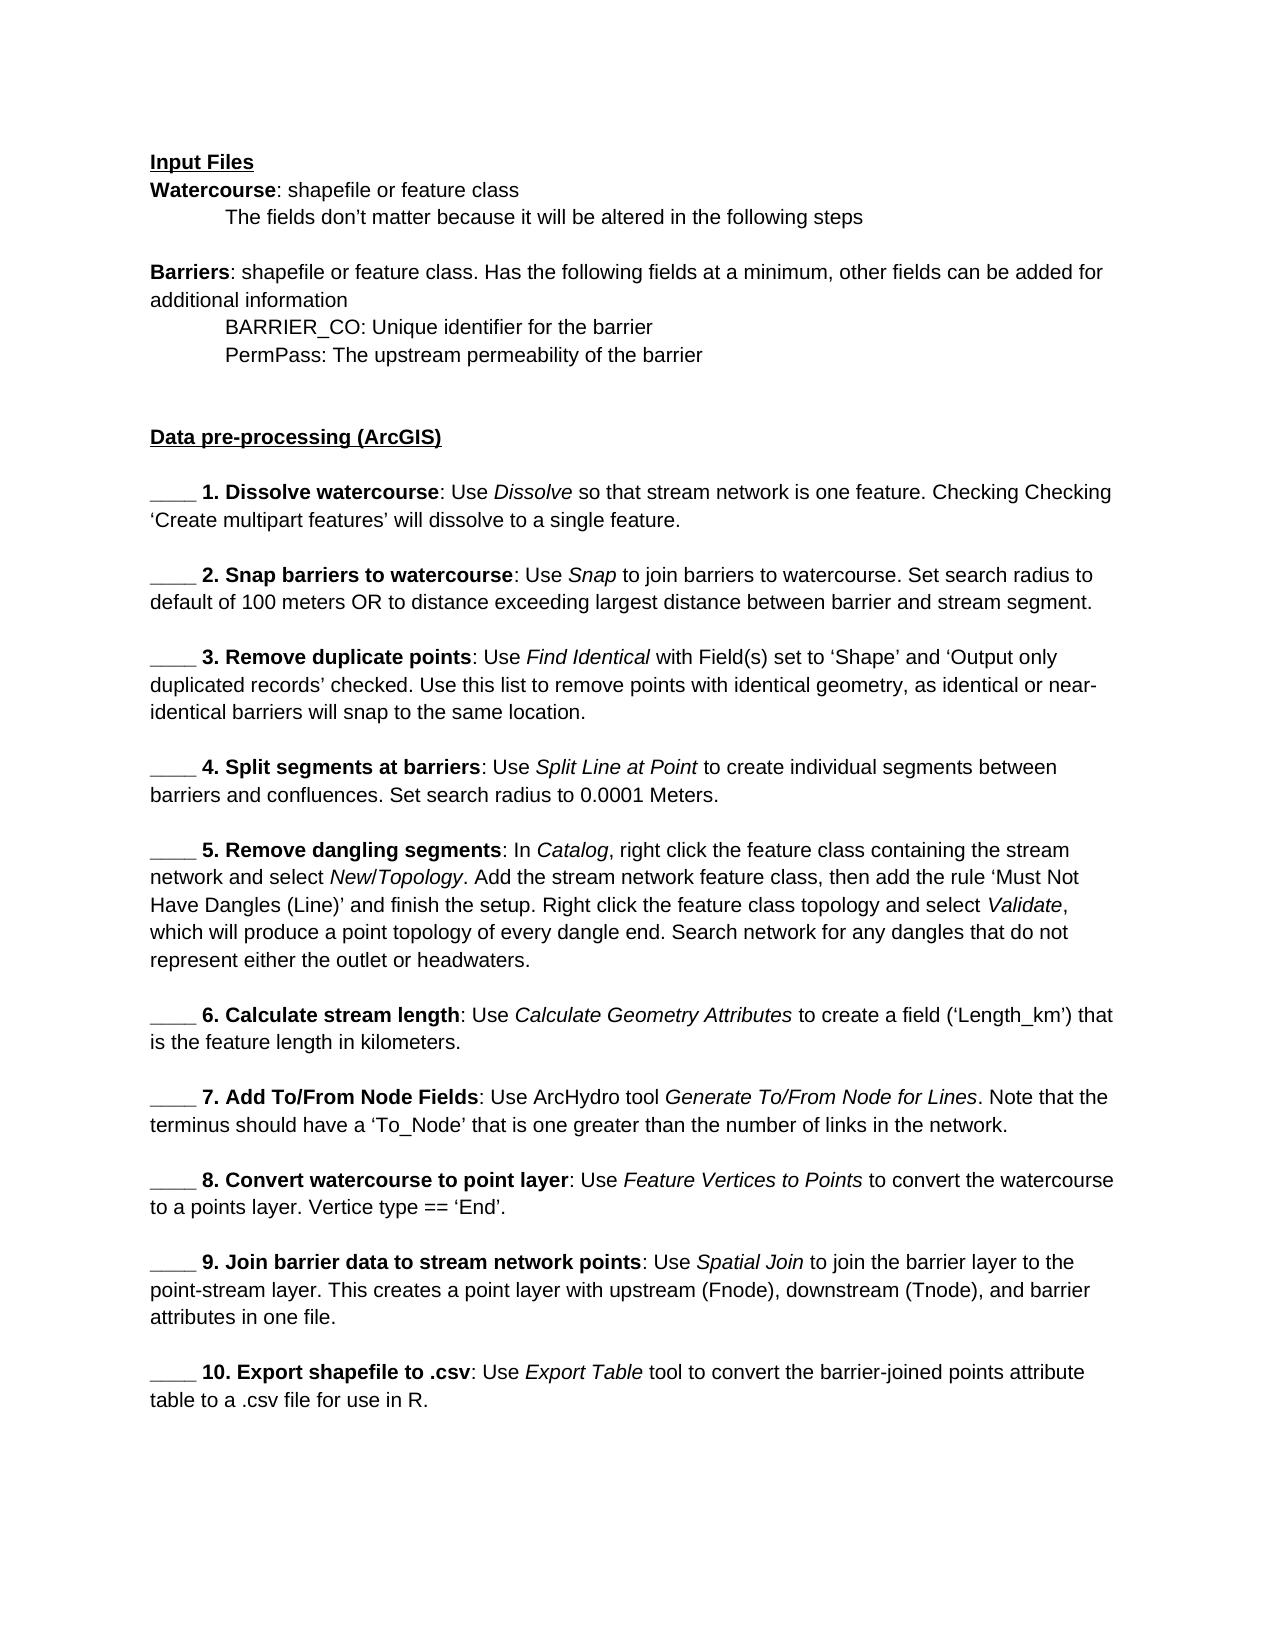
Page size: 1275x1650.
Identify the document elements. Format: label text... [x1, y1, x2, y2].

text PermPass: The upstream permeability of the barrier [150, 342, 1125, 366]
text ____ 6. Calculate stream length: Use Calculate Geometry Attributes to create a field (‘Length_km’) that is the feature length in kilometers. [150, 1002, 1125, 1054]
text ____ 9. Join barrier data to stream network points: Use Spatial Join to join the barrier layer to the point-stream layer. This creates a point layer with upstream (Fnode), downstream (Tnode), and barrier attributes in one file. [150, 1250, 1125, 1329]
text ____ 4. Split segments at barriers: Use Split Line at Point to create individual segments between barriers and confluences. Set search radius to 0.0001 Meters. [150, 755, 1125, 806]
text BARRIER_CO: Unique identifier for the barrier [150, 315, 1125, 339]
text Data pre-processing (ArcGIS) [150, 425, 1125, 449]
text ____ 8. Convert watercourse to point layer: Use Feature Vertices to Points to convert the watercourse to a points layer. Vertice type == ‘End’. [150, 1167, 1125, 1219]
text Input Files [150, 150, 1125, 174]
text ____ 5. Remove dangling segments: In Catalog, right click the feature class containing the stream network and select New/Topology. Add the stream network feature class, then add the rule ‘Must Not Have Dangles (Line)’ and finish the setup. Right click the feature class topology and select Validate, which will produce a point topology of every dangle end. Search network for any dangles that do not represent either the outlet or headwaters. [150, 837, 1125, 971]
text ____ 2. Snap barriers to watercourse: Use Snap to join barriers to watercourse. Set search radius to default of 100 meters OR to distance exceeding largest distance between barrier and stream segment. [150, 562, 1125, 614]
text ____ 10. Export shapefile to .csv: Use Export Table tool to convert the barrier-joined points attribute table to a .csv file for use in R. [150, 1360, 1125, 1411]
text ____ 1. Dissolve watercourse: Use Dissolve so that stream network is one feature. Checking Checking ‘Create multipart features’ will dissolve to a single feature. [150, 480, 1125, 531]
text ____ 3. Remove duplicate points: Use Find Identical with Field(s) set to ‘Shape’ and ‘Output only duplicated records’ checked. Use this list to remove points with identical geometry, as identical or near-identical barriers will snap to the same location. [150, 645, 1125, 724]
text The fields don’t matter because it will be altered in the following steps [150, 205, 1125, 229]
text Barriers: shapefile or feature class. Has the following fields at a minimum, other fields can be added for additional information [150, 260, 1125, 311]
text Watercourse: shapefile or feature class [150, 177, 1125, 201]
text ____ 7. Add To/From Node Fields: Use ArcHydro tool Generate To/From Node for Lines. Note that the terminus should have a ‘To_Node’ that is one greater than the number of links in the network. [150, 1085, 1125, 1136]
